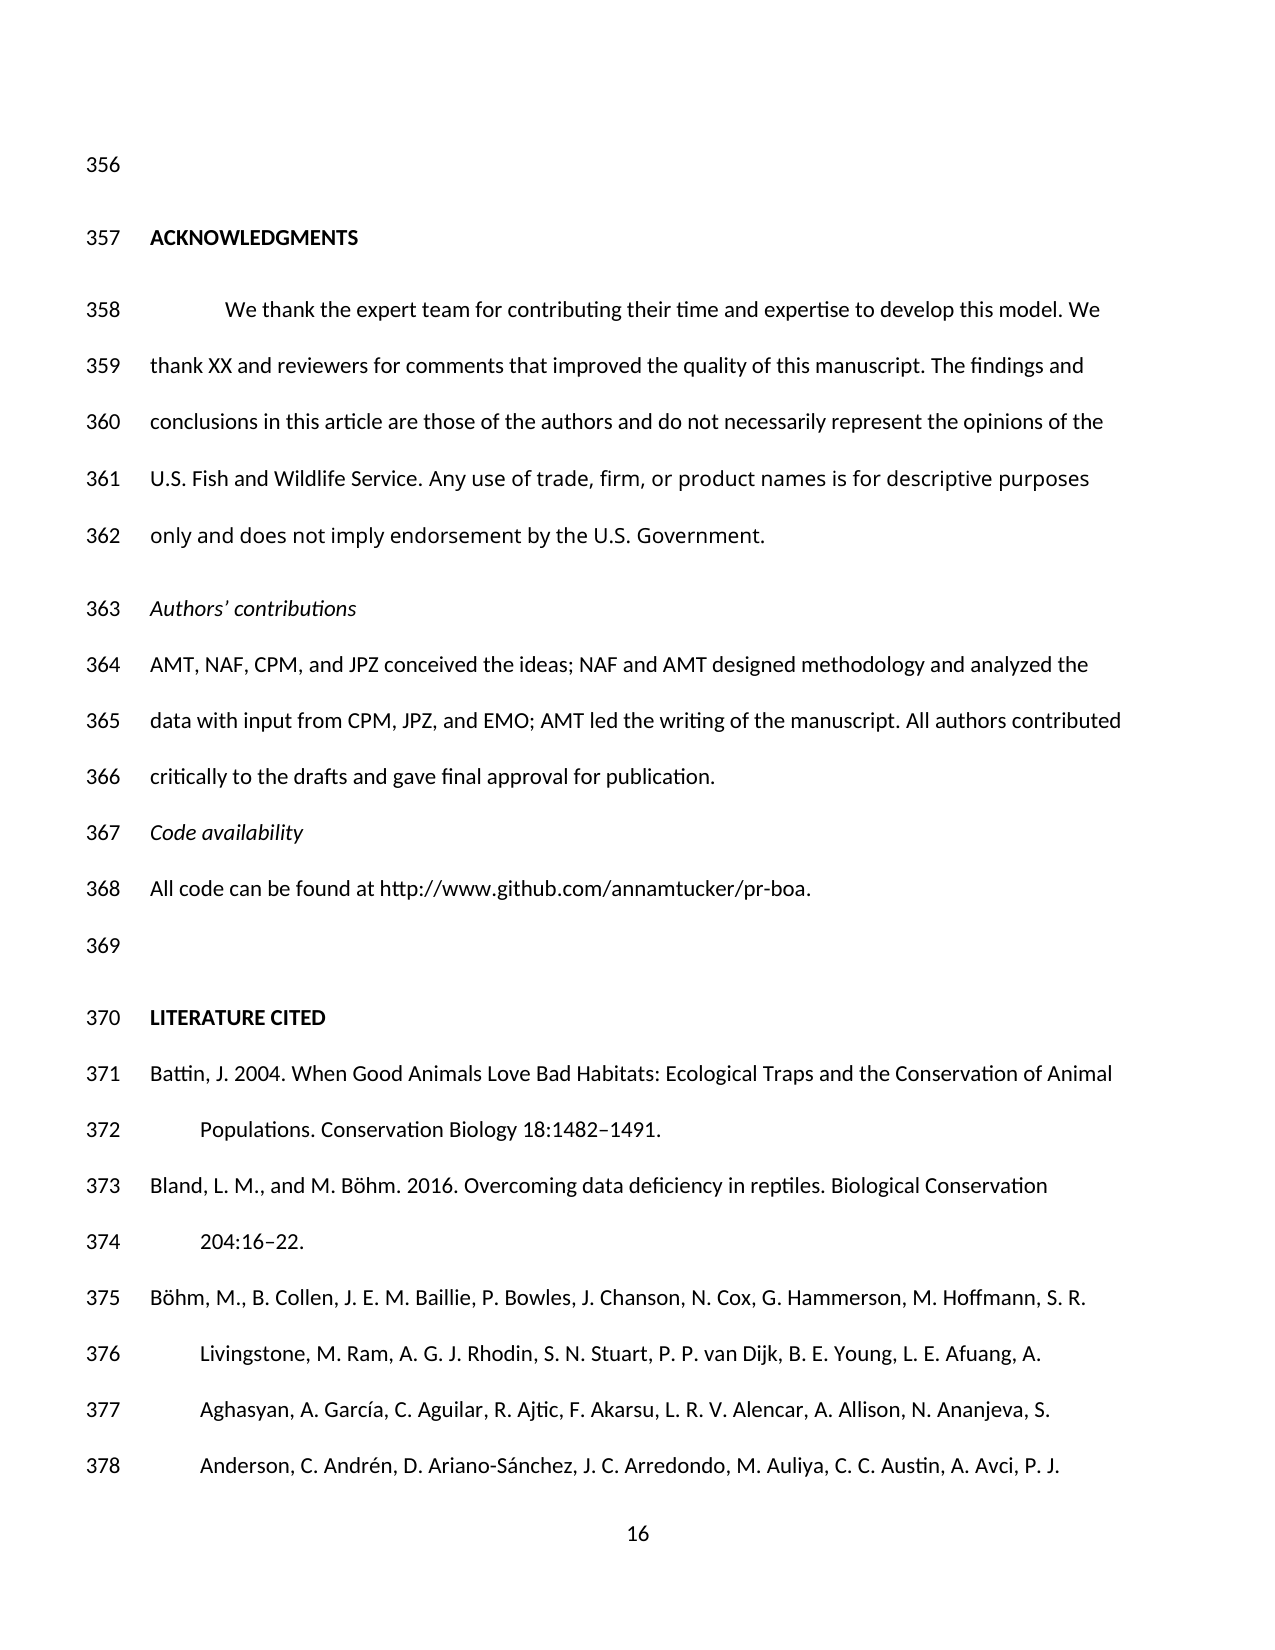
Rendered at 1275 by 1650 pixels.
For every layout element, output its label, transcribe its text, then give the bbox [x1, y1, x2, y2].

text We thank the expert team for contributing their time and expertise to develop this model. We thank XX and reviewers for comments that improved the quality of this manuscript. The findings and conclusions in this article are those of the authors and do not necessarily represent the opinions of the U.S. Fish and Wildlife Service. Any use of trade, firm, or product names is for descriptive purposes only and does not imply endorsement by the U.S. Government. [150, 295, 1125, 549]
text Bland, L. M., and M. Böhm. 2016. Overcoming data deficiency in reptiles. Biological Conservation 204:16–22. [150, 1171, 1125, 1256]
text Battin, J. 2004. When Good Animals Love Bad Habitats: Ecological Traps and the Conservation of Animal Populations. Conservation Biology 18:1482–1491. [150, 1059, 1125, 1143]
text Code availability [150, 818, 1125, 847]
text All code can be found at http://www.github.com/annamtucker/pr-boa. [150, 874, 1125, 903]
text LITERATURE CITED [150, 1003, 1125, 1031]
text ACKNOWLEDGMENTS [150, 223, 1125, 251]
text Authors’ contributions [150, 594, 1125, 622]
text AMT, NAF, CPM, and JPZ conceived the ideas; NAF and AMT designed methodology and analyzed the data with input from CPM, JPZ, and EMO; AMT led the writing of the manuscript. All authors contributed critically to the drafts and gave final approval for publication. [150, 650, 1125, 791]
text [150, 1283, 1125, 1480]
